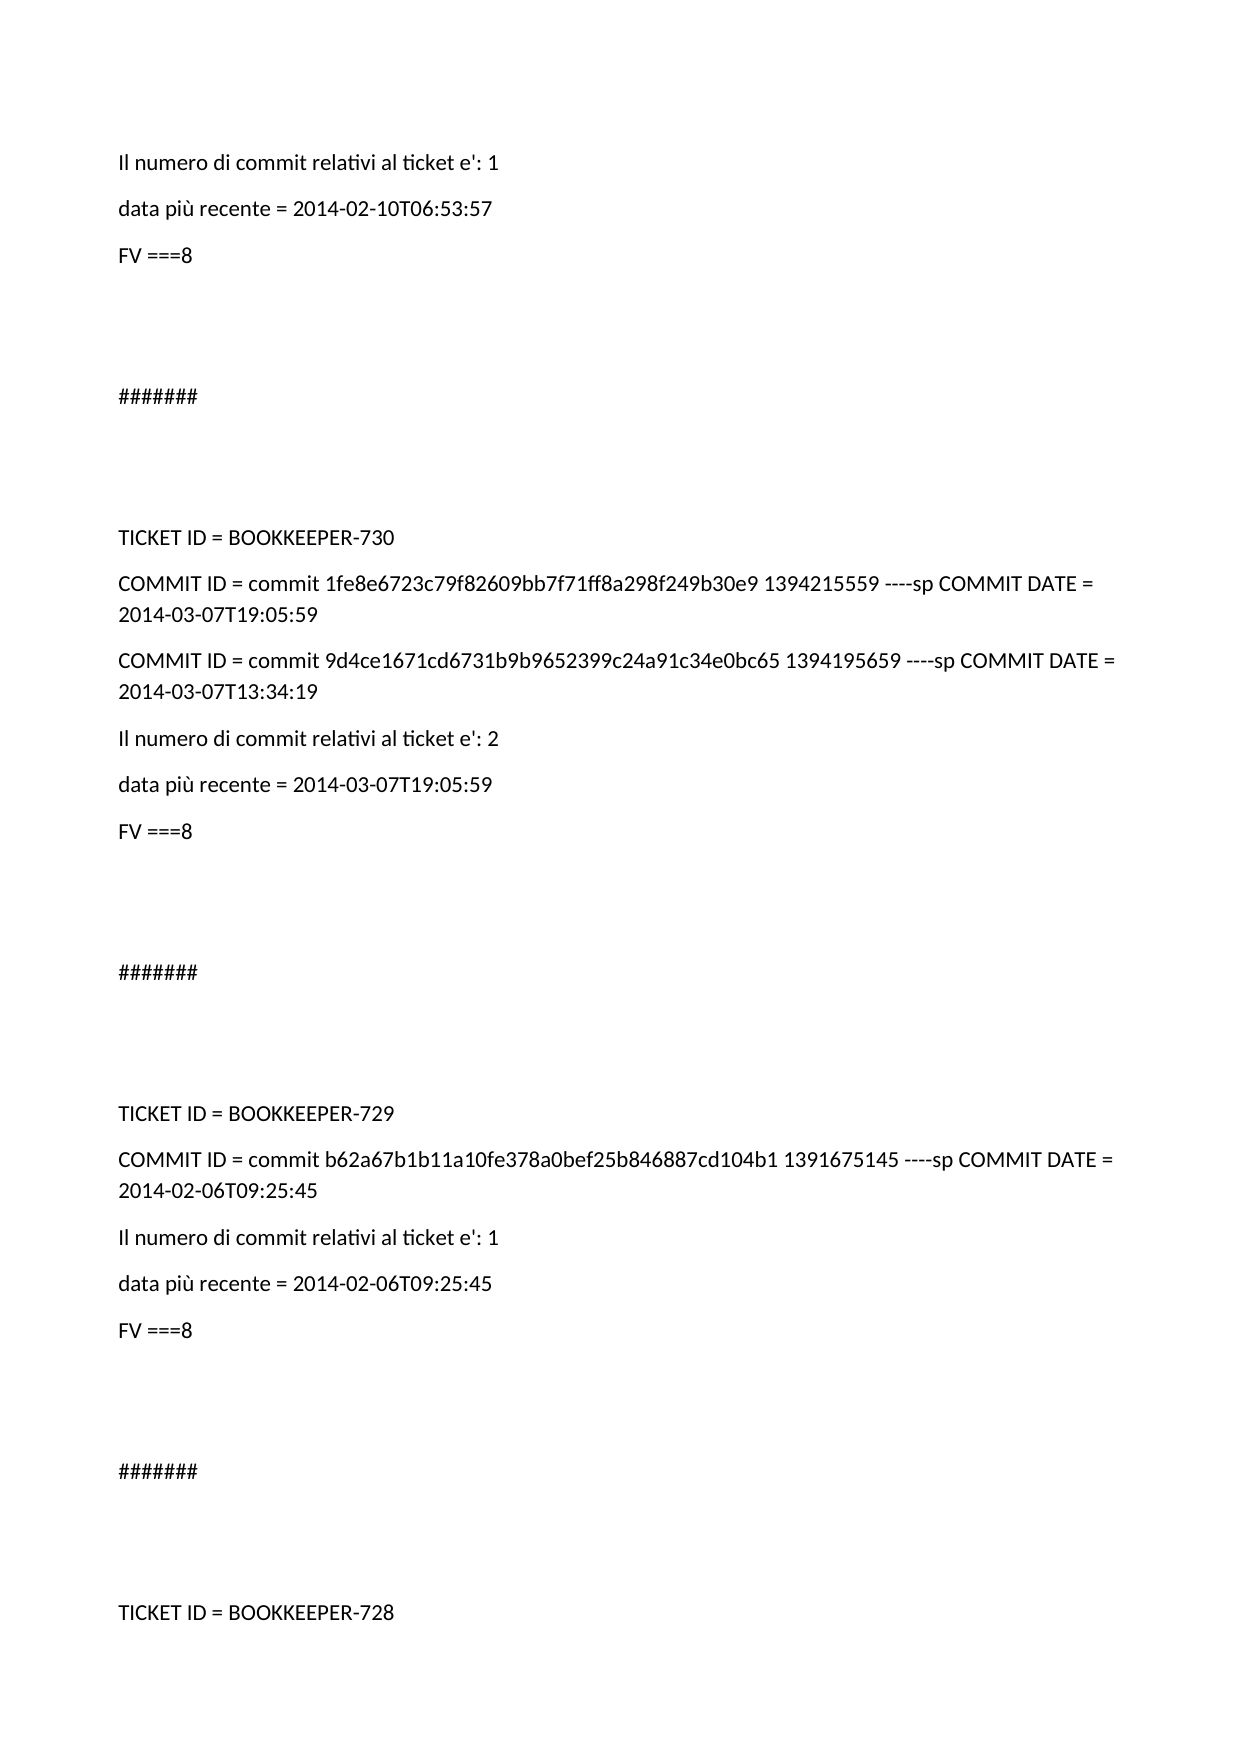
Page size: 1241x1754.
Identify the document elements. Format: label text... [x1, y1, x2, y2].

text data più recente = 2014-03-07T19:05:59 [118, 771, 1122, 798]
text FV ===8 [118, 241, 1122, 269]
text FV ===8 [118, 1316, 1122, 1344]
text Il numero di commit relativi al ticket e': 2 [118, 724, 1122, 752]
text COMMIT ID = commit b62a67b1b11a10fe378a0bef25b846887cd104b1 1391675145 ----sp COMMIT DATE = 2014-02-06T09:25:45 [118, 1146, 1122, 1204]
text COMMIT ID = commit 1fe8e6723c79f82609bb7f71ff8a298f249b30e9 1394215559 ----sp COMMIT DATE = 2014-03-07T19:05:59 [118, 569, 1122, 628]
text TICKET ID = BOOKKEEPER-730 [118, 523, 1122, 551]
text TICKET ID = BOOKKEEPER-728 [118, 1598, 1122, 1626]
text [118, 1223, 1122, 1251]
text data più recente = 2014-02-10T06:53:57 [118, 194, 1122, 222]
text Il numero di commit relativi al ticket e': 1 [118, 148, 1122, 176]
text ####### [118, 958, 1122, 986]
text FV ===8 [118, 817, 1122, 845]
text TICKET ID = BOOKKEEPER-729 [118, 1099, 1122, 1127]
text data più recente = 2014-02-06T09:25:45 [118, 1269, 1122, 1297]
text COMMIT ID = commit 9d4ce1671cd6731b9b9652399c24a91c34e0bc65 1394195659 ----sp COMMIT DATE = 2014-03-07T13:34:19 [118, 647, 1122, 705]
text ####### [118, 1457, 1122, 1485]
text ####### [118, 382, 1122, 410]
